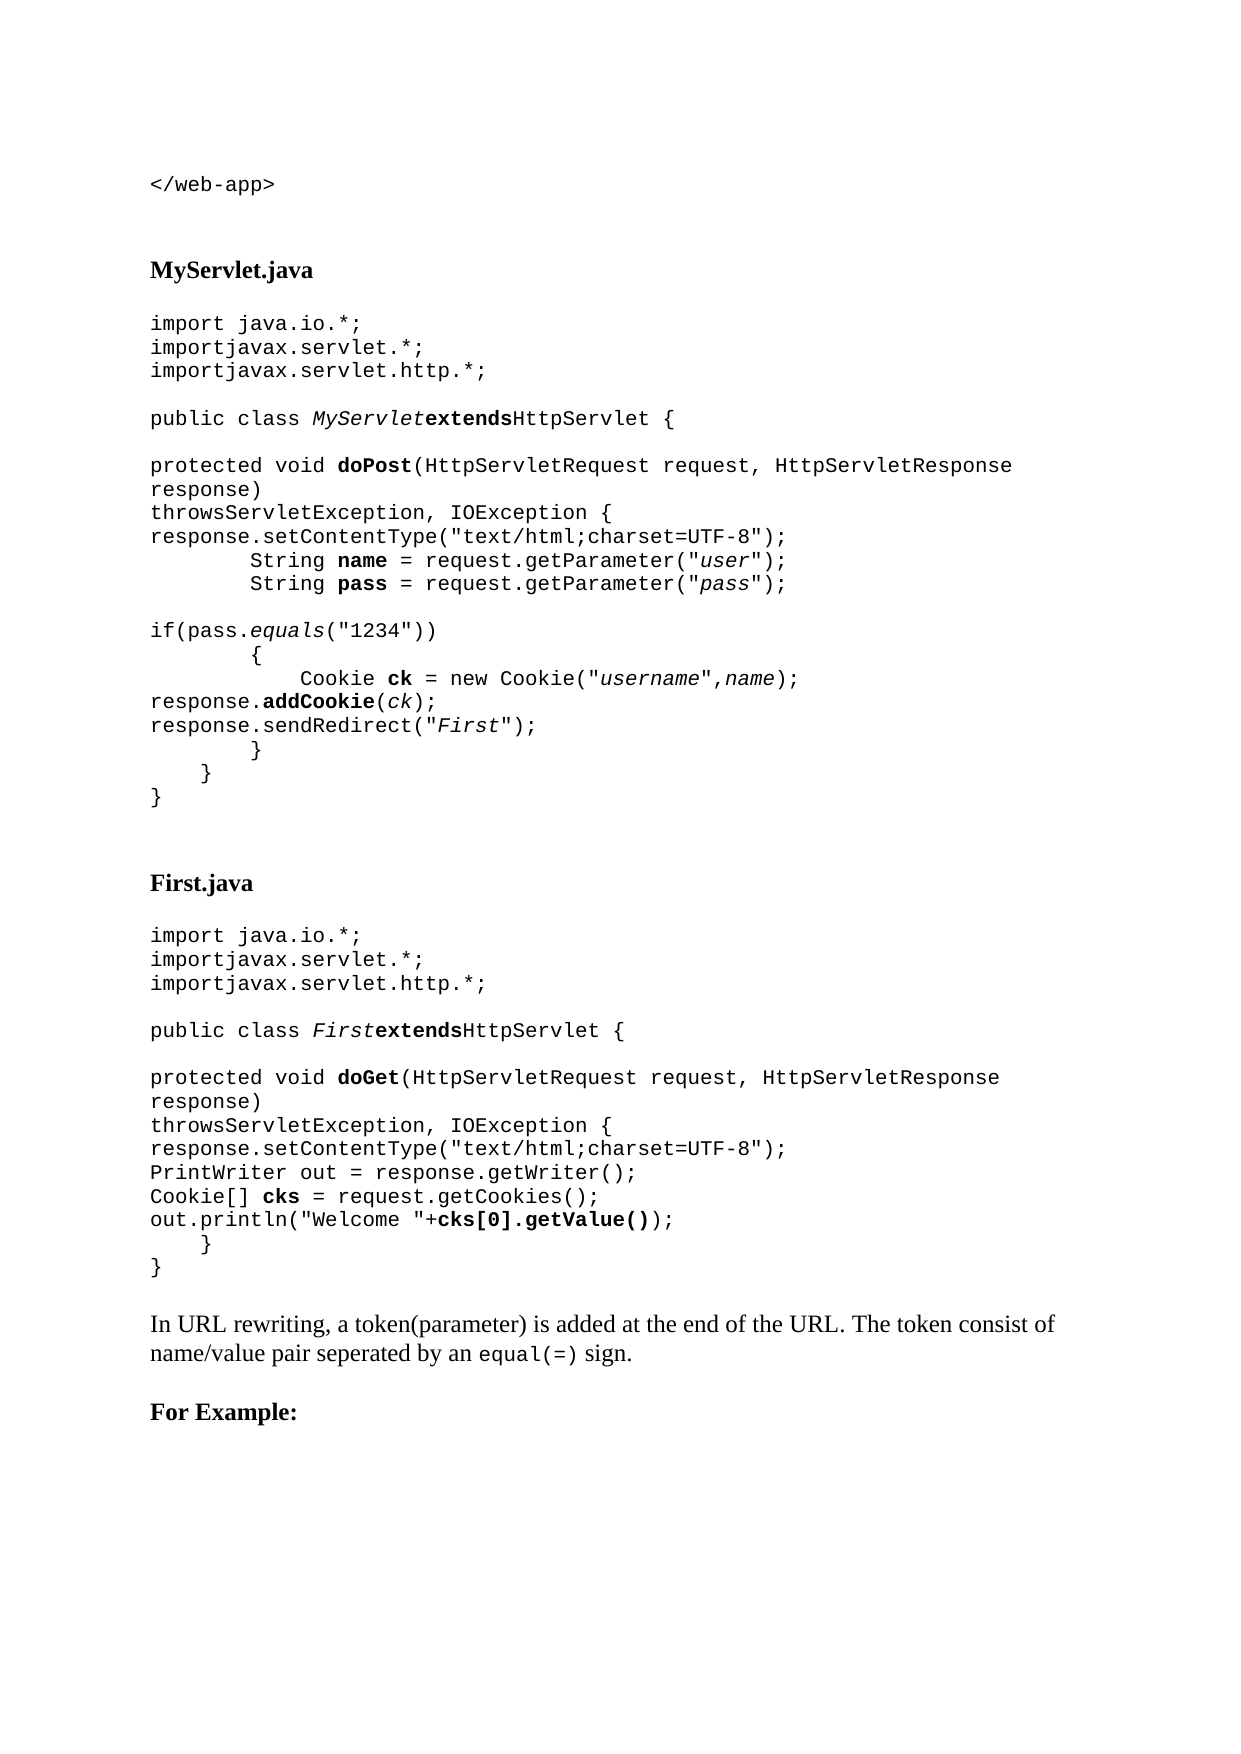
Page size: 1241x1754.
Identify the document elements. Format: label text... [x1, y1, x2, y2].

text importjavax.servlet.*; [150, 337, 1090, 360]
text } [150, 1233, 1090, 1257]
text Cookie ck = new Cookie("username",name); [150, 668, 1090, 691]
text protected void doPost(HttpServletRequest request, HttpServletResponse response) [150, 455, 1090, 502]
text { [150, 644, 1090, 668]
text public class FirstextendsHttpServlet { [150, 1020, 1090, 1044]
text throwsServletException, IOException { [150, 1115, 1090, 1138]
text PrintWriter out = response.getWriter(); [150, 1162, 1090, 1186]
text First.java [150, 868, 1090, 896]
text </web-app> [150, 174, 1090, 197]
text } [150, 786, 1090, 810]
text String pass = request.getParameter("pass"); [150, 573, 1090, 597]
text } [150, 762, 1090, 786]
text For Example: [150, 1397, 1090, 1426]
text response.setContentType("text/html;charset=UTF-8"); [150, 526, 1090, 549]
text import java.io.*; [150, 313, 1090, 337]
text } [150, 739, 1090, 762]
text if(pass.equals("1234")) [150, 621, 1090, 644]
text importjavax.servlet.*; [150, 949, 1090, 973]
text import java.io.*; [150, 926, 1090, 949]
text } [150, 1257, 1090, 1280]
text importjavax.servlet.http.*; [150, 360, 1090, 384]
text importjavax.servlet.http.*; [150, 973, 1090, 996]
text response.setContentType("text/html;charset=UTF-8"); [150, 1138, 1090, 1162]
text public class MyServletextendsHttpServlet { [150, 408, 1090, 431]
text response.addCookie(ck); [150, 691, 1090, 715]
text MyServlet.java [150, 255, 1090, 284]
text protected void doGet(HttpServletRequest request, HttpServletResponse response) [150, 1067, 1090, 1115]
text In URL rewriting, a token(parameter) is added at the end of the URL. The token consist of name/value pair seperated by an equal(=) sign. [150, 1309, 1090, 1368]
text String name = request.getParameter("user"); [150, 549, 1090, 573]
text Cookie[] cks = request.getCookies(); [150, 1186, 1090, 1209]
text throwsServletException, IOException { [150, 502, 1090, 526]
text response.sendRedirect("First"); [150, 715, 1090, 739]
text out.println("Welcome "+cks[0].getValue()); [150, 1209, 1090, 1233]
